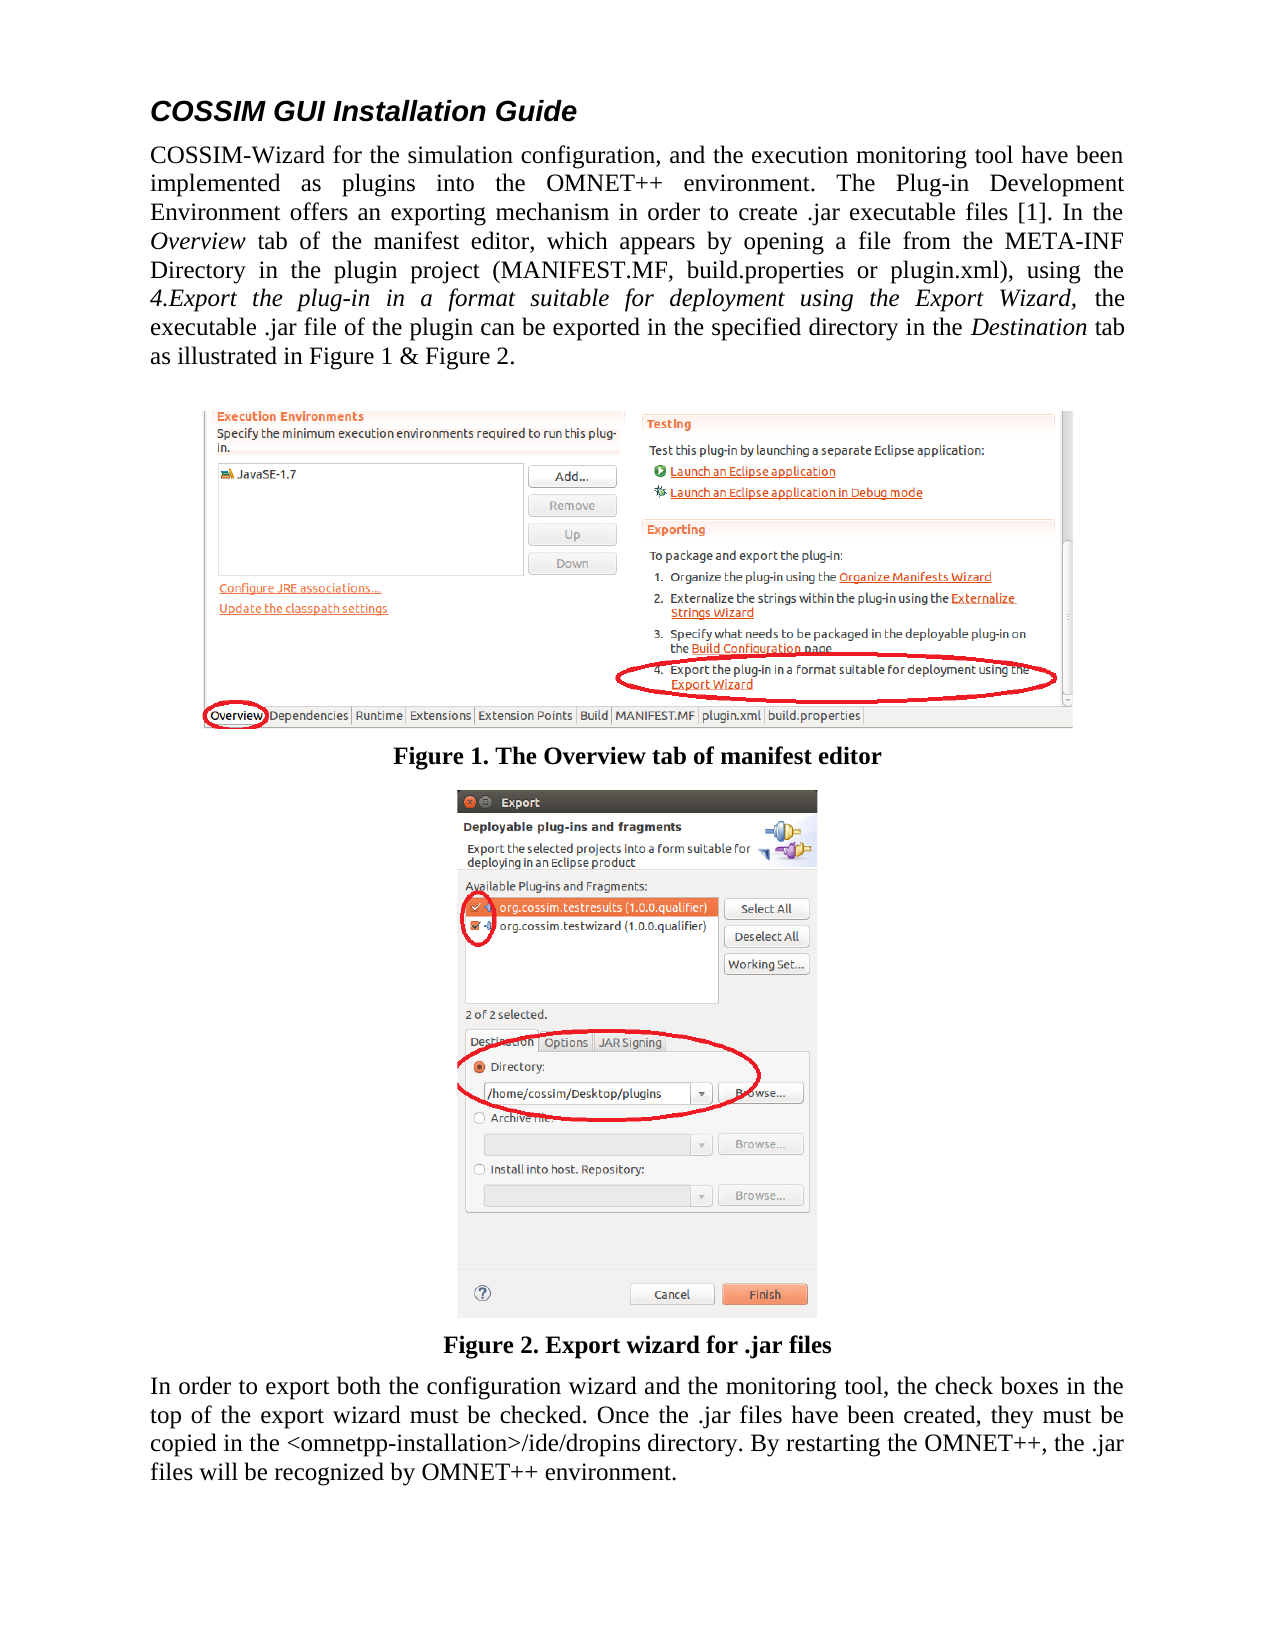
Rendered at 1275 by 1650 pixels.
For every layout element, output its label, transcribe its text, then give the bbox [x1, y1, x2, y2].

text Figure 2. Export wizard for .jar files [150, 1330, 1125, 1358]
picture [202, 411, 1073, 729]
subtitle COSSIM GUI Installation Guide [150, 94, 1071, 127]
text Figure 1. The Overview tab of manifest editor [150, 741, 1125, 769]
picture [457, 790, 818, 1318]
text In order to export both the configuration wizard and the monitoring tool, the check boxes in the top of the export wizard must be checked. Once the .jar files have been created, they must be copied in the <omnetpp-installation>/ide/dropins directory. By restarting the OMNET++, the .jar files will be recognized by OMNET++ environment. [150, 1371, 1125, 1486]
text COSSIM-Wizard for the simulation configuration, and the execution monitoring tool have been implemented as plugins into the OMNET++ environment. The Plug-in Development Environment offers an exporting mechanism in order to create .jar executable files [1]. In the Overview tab of the manifest editor, which appears by opening a file from the META-INF Directory in the plugin project (MANIFEST.MF, build.properties or plugin.xml), using the 4.Export the plug-in in a format suitable for deployment using the Export Wizard, the executable .jar file of the plugin can be exported in the specified directory in the Destination tab as illustrated in Figure 1 & Figure 2. [150, 140, 1125, 370]
